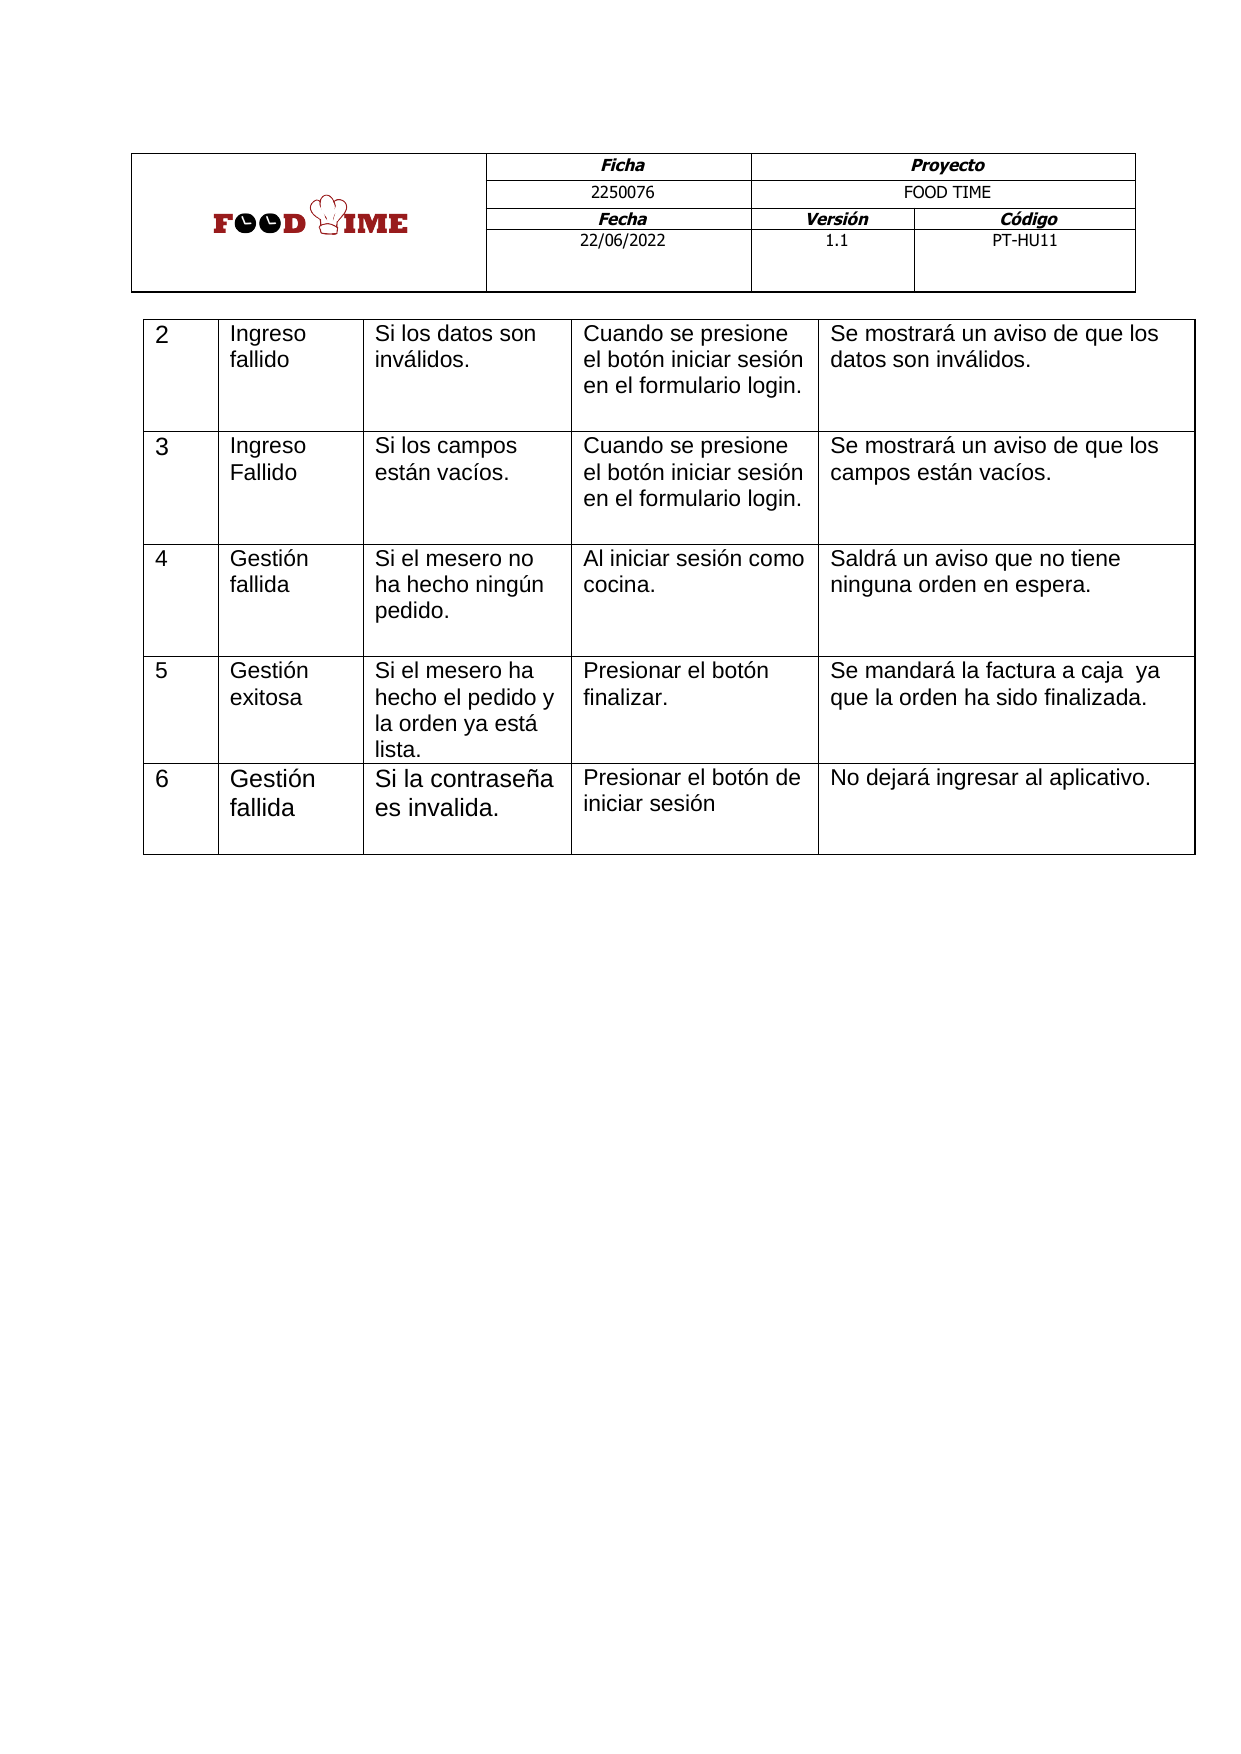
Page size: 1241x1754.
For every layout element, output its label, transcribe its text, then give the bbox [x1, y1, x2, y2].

picture [206, 154, 412, 292]
table_cell Si los datos son inválidos. [364, 320, 571, 431]
table_cell 2 [144, 320, 218, 431]
table_cell Presionar el botón finalizar. [572, 657, 818, 763]
table_cell 3 [144, 432, 218, 544]
table_cell 4 [144, 545, 218, 656]
table_cell Cuando se presione el botón iniciar sesión en el formulario login. [572, 432, 818, 544]
table_cell Si la contraseña es invalida. [364, 764, 571, 854]
table_cell Saldrá un aviso que no tiene ninguna orden en espera. [819, 545, 1194, 656]
table_cell Ingreso Fallido [219, 432, 363, 544]
table_cell Si el mesero no ha hecho ningún pedido. [364, 545, 571, 656]
table_cell Se mostrará un aviso de que los datos son inválidos. [819, 320, 1194, 431]
table_cell 6 [144, 764, 218, 854]
table_cell Al iniciar sesión como cocina. [572, 545, 818, 656]
table_cell Se mandará la factura a caja ya que la orden ha sido finalizada. [819, 657, 1194, 763]
table_cell Se mostrará un aviso de que los campos están vacíos. [819, 432, 1194, 544]
table_cell Gestión exitosa [219, 657, 363, 763]
table_cell Si los campos están vacíos. [364, 432, 571, 544]
table_cell No dejará ingresar al aplicativo. [819, 764, 1194, 854]
table_cell Ingreso fallido [219, 320, 363, 431]
table_cell Presionar el botón de iniciar sesión [572, 764, 818, 854]
table_cell Cuando se presione el botón iniciar sesión en el formulario login. [572, 320, 818, 431]
table_cell Si el mesero ha hecho el pedido y la orden ya está lista. [364, 657, 571, 763]
table_cell 5 [144, 657, 218, 763]
table_cell Gestión fallida [219, 764, 363, 854]
table_cell Gestión fallida [219, 545, 363, 656]
